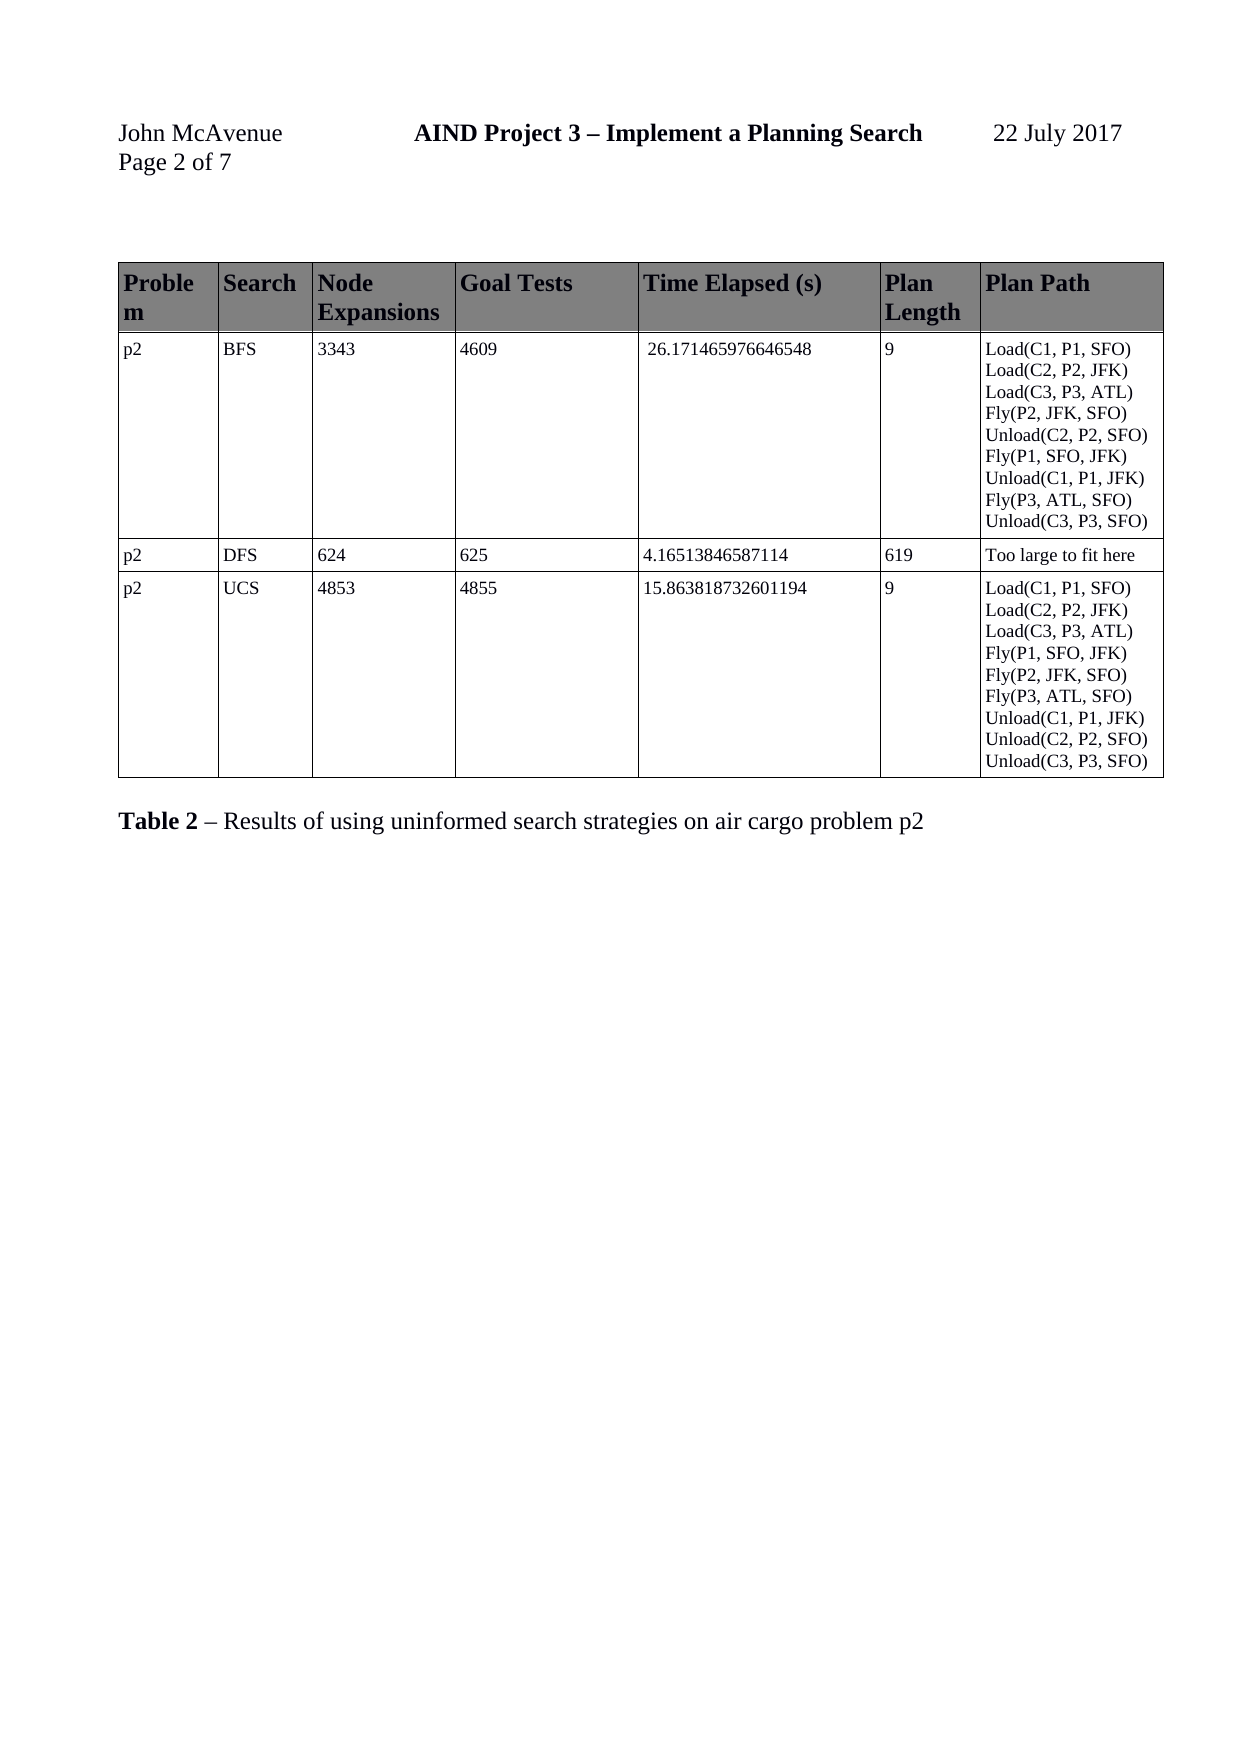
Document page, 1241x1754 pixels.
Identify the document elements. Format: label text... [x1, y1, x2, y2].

table_cell 26.171465976646548 [639, 333, 880, 537]
table_cell 4853 [313, 572, 455, 777]
table_header Problem [119, 263, 218, 331]
table_cell 4.16513846587114 [639, 539, 880, 571]
table_cell 4855 [456, 572, 638, 777]
table_header Plan Length [881, 263, 980, 331]
table_cell 3343 [313, 333, 455, 537]
table_cell BFS [219, 333, 312, 537]
table_cell 9 [881, 572, 980, 777]
table_cell Load(C1, P1, SFO) Load(C2, P2, JFK) Load(C3, P3, ATL) Fly(P2, JFK, SFO) Unload(C2, P2, SFO) Fly(P1, SFO, JFK) Unload(C1, P1, JFK) Fly(P3, ATL, SFO) Unload(C3, P3, SFO) [981, 333, 1163, 537]
table_header Plan Path [981, 263, 1163, 331]
table_cell DFS [219, 539, 312, 571]
table_header Node Expansions [313, 263, 455, 331]
table_cell 9 [881, 333, 980, 537]
table_cell p2 [119, 539, 218, 571]
table_cell 625 [456, 539, 638, 571]
table_cell 15.863818732601194 [639, 572, 880, 777]
table_cell p2 [119, 572, 218, 777]
table_cell 4609 [456, 333, 638, 537]
table_cell UCS [219, 572, 312, 777]
table_header Search [219, 263, 312, 331]
table_cell 624 [313, 539, 455, 571]
table_cell Load(C1, P1, SFO) Load(C2, P2, JFK) Load(C3, P3, ATL) Fly(P1, SFO, JFK) Fly(P2, JFK, SFO) Fly(P3, ATL, SFO) Unload(C1, P1, JFK) Unload(C2, P2, SFO) Unload(C3, P3, SFO) [981, 572, 1163, 777]
table_cell p2 [119, 333, 218, 537]
table_cell 619 [881, 539, 980, 571]
table_header Time Elapsed (s) [639, 263, 880, 331]
table_cell Too large to fit here [981, 539, 1163, 571]
table_header Goal Tests [456, 263, 638, 331]
text Table 2 – Results of using uninformed search strategies on air cargo problem p2 [118, 806, 1122, 835]
